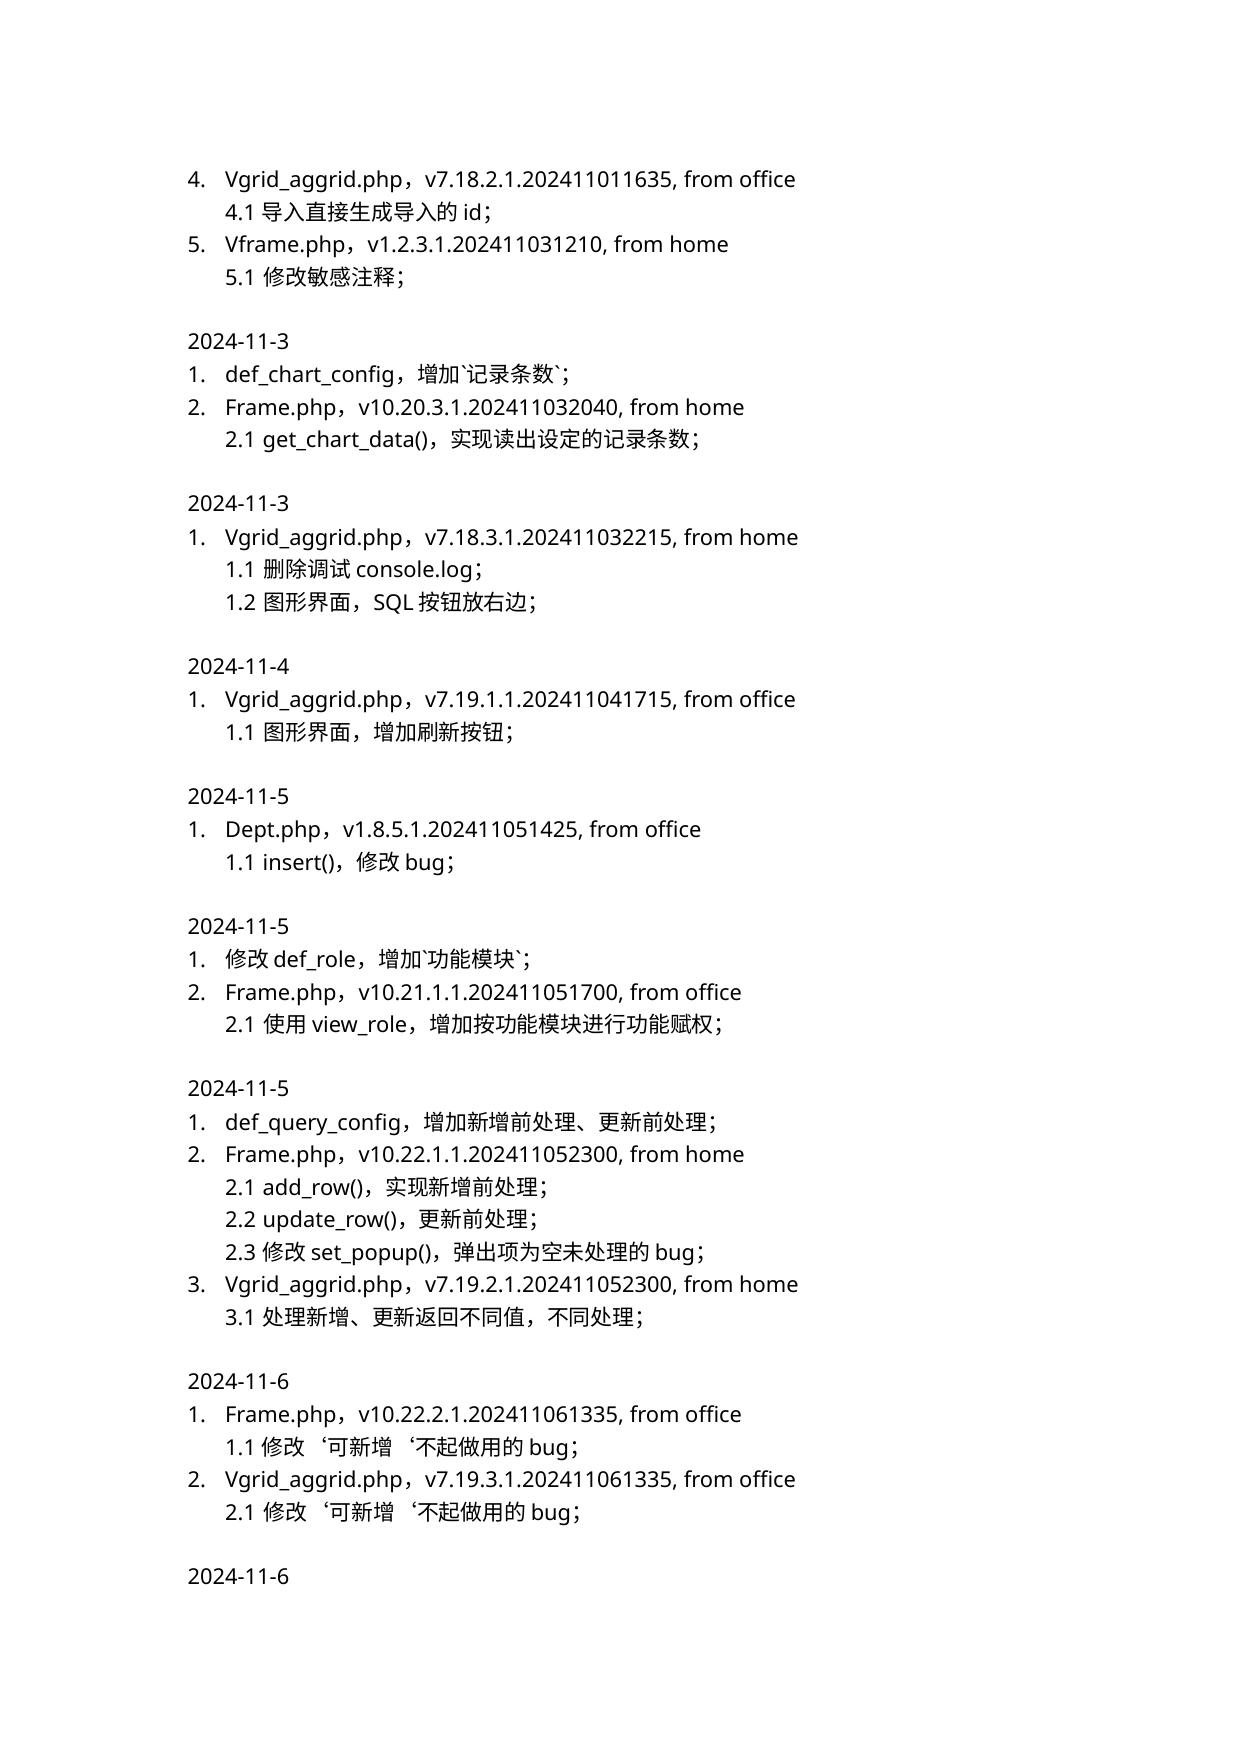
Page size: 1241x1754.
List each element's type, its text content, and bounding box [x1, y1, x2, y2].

list Vgrid_aggrid.php，v7.19.2.1.202411052300, from home [187, 1267, 1053, 1299]
list 图形界面，SQL按钮放右边； [225, 584, 1053, 617]
text 2024-11-6 [187, 1559, 1053, 1592]
text 2024-11-5 [187, 779, 1053, 812]
text 2024-11-5 [187, 909, 1053, 942]
list Frame.php，v10.21.1.1.202411051700, from office [187, 974, 1053, 1007]
list 修改set_popup()，弹出项为空未处理的bug； [225, 1234, 1053, 1267]
list update_row()，更新前处理； [225, 1202, 1053, 1234]
list Frame.php，v10.22.1.1.202411052300, from home [187, 1137, 1053, 1169]
list Dept.php，v1.8.5.1.202411051425, from office [187, 812, 1053, 844]
list add_row()，实现新增前处理； [225, 1169, 1053, 1202]
list Vgrid_aggrid.php，v7.18.3.1.202411032215, from home [187, 519, 1053, 552]
list 删除调试console.log； [225, 552, 1053, 584]
list Frame.php，v10.20.3.1.202411032040, from home [187, 389, 1053, 422]
list Frame.php，v10.22.2.1.202411061335, from office [187, 1397, 1053, 1429]
list Vgrid_aggrid.php，v7.18.2.1.202411011635, from office [187, 162, 1053, 194]
list 图形界面，增加刷新按钮； [225, 714, 1053, 747]
list 处理新增、更新返回不同值，不同处理； [225, 1299, 1053, 1332]
list Vgrid_aggrid.php，v7.19.1.1.202411041715, from office [187, 682, 1053, 714]
list insert()，修改bug； [225, 844, 1053, 877]
list 修改敏感注释； [225, 259, 1053, 292]
list get_chart_data()，实现读出设定的记录条数； [225, 422, 1053, 454]
text 2024-11-3 [187, 324, 1053, 357]
text 2024-11-3 [187, 487, 1053, 519]
text 2024-11-6 [187, 1364, 1053, 1397]
list Vframe.php，v1.2.3.1.202411031210, from home [187, 227, 1053, 259]
list 修改‘可新增‘不起做用的bug； [225, 1494, 1053, 1527]
text 2024-11-5 [187, 1072, 1053, 1104]
list 4.1 导入直接生成导入的id； [225, 194, 1053, 227]
list 使用view_role，增加按功能模块进行功能赋权； [225, 1007, 1053, 1039]
text 2024-11-4 [187, 649, 1053, 682]
list 1.1 修改‘可新增‘不起做用的bug； [225, 1429, 1053, 1462]
list def_chart_config，增加`记录条数`； [187, 357, 1053, 389]
list def_query_config，增加新增前处理、更新前处理； [187, 1104, 1053, 1137]
list 修改def_role，增加`功能模块`； [187, 942, 1053, 974]
list Vgrid_aggrid.php，v7.19.3.1.202411061335, from office [187, 1462, 1053, 1494]
